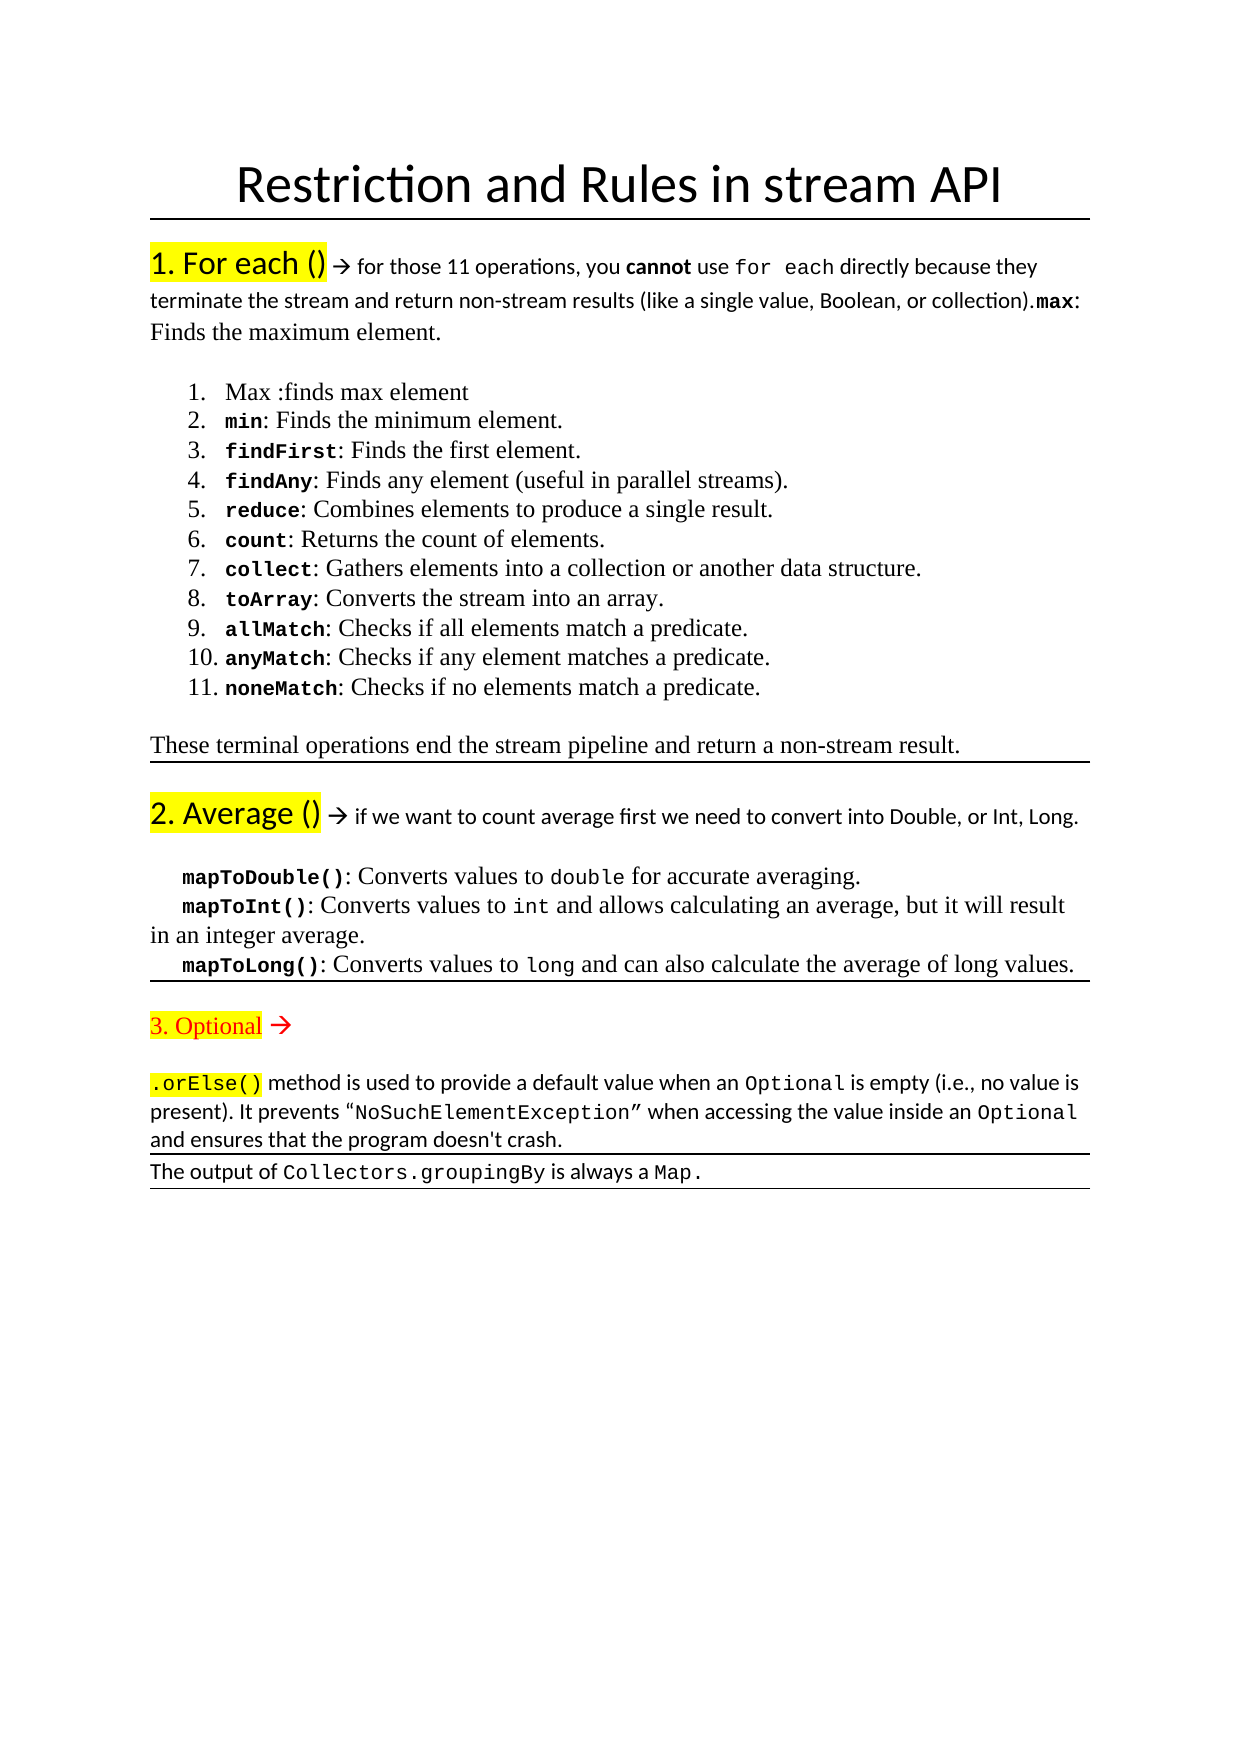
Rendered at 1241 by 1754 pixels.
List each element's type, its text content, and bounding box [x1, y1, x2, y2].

text  mapToLong(): Converts values to long and can also calculate the average of long values. [150, 949, 1090, 980]
text Restriction and Rules in stream API [150, 150, 1090, 218]
text 2. Average () if we want to count average first we need to convert into Double, or Int, Long. [321, 792, 1090, 833]
list collect: Gathers elements into a collection or another data structure. [187, 553, 1090, 583]
text 3. Optional [262, 1011, 1090, 1039]
list reduce: Combines elements to produce a single result. [187, 494, 1090, 524]
list anyMatch: Checks if any element matches a predicate. [187, 642, 1090, 672]
text These terminal operations end the stream pipeline and return a non-stream result. [150, 731, 1090, 761]
text .orElse() method is used to provide a default value when an Optional is empty (i.e., no value is present). It prevents “NoSuchElementException” when accessing the value inside an Optional and ensures that the program doesn't crash. [150, 1068, 1090, 1153]
text  mapToDouble(): Converts values to double for accurate averaging. [150, 861, 1090, 890]
text The output of Collectors.groupingBy is always a Map. [150, 1155, 1090, 1188]
text  mapToInt(): Converts values to int and allows calculating an average, but it will result in an integer average. [150, 890, 1090, 949]
list toArray: Converts the stream into an array. [187, 583, 1090, 613]
list findFirst: Finds the first element. [187, 435, 1090, 465]
list allMatch: Checks if all elements match a predicate. [187, 613, 1090, 642]
text 1. For each () for those 11 operations, you cannot use for each directly because they terminate the stream and return non-stream results (like a single value, Boolean, or collection).max: Finds the maximum element. [150, 242, 1090, 345]
list noneMatch: Checks if no elements match a predicate. [187, 672, 1090, 701]
list findAny: Finds any element (useful in parallel streams). [187, 465, 1090, 494]
list min: Finds the minimum element. [187, 406, 1090, 435]
list Max :finds max element [187, 377, 1090, 406]
list count: Returns the count of elements. [187, 524, 1090, 553]
